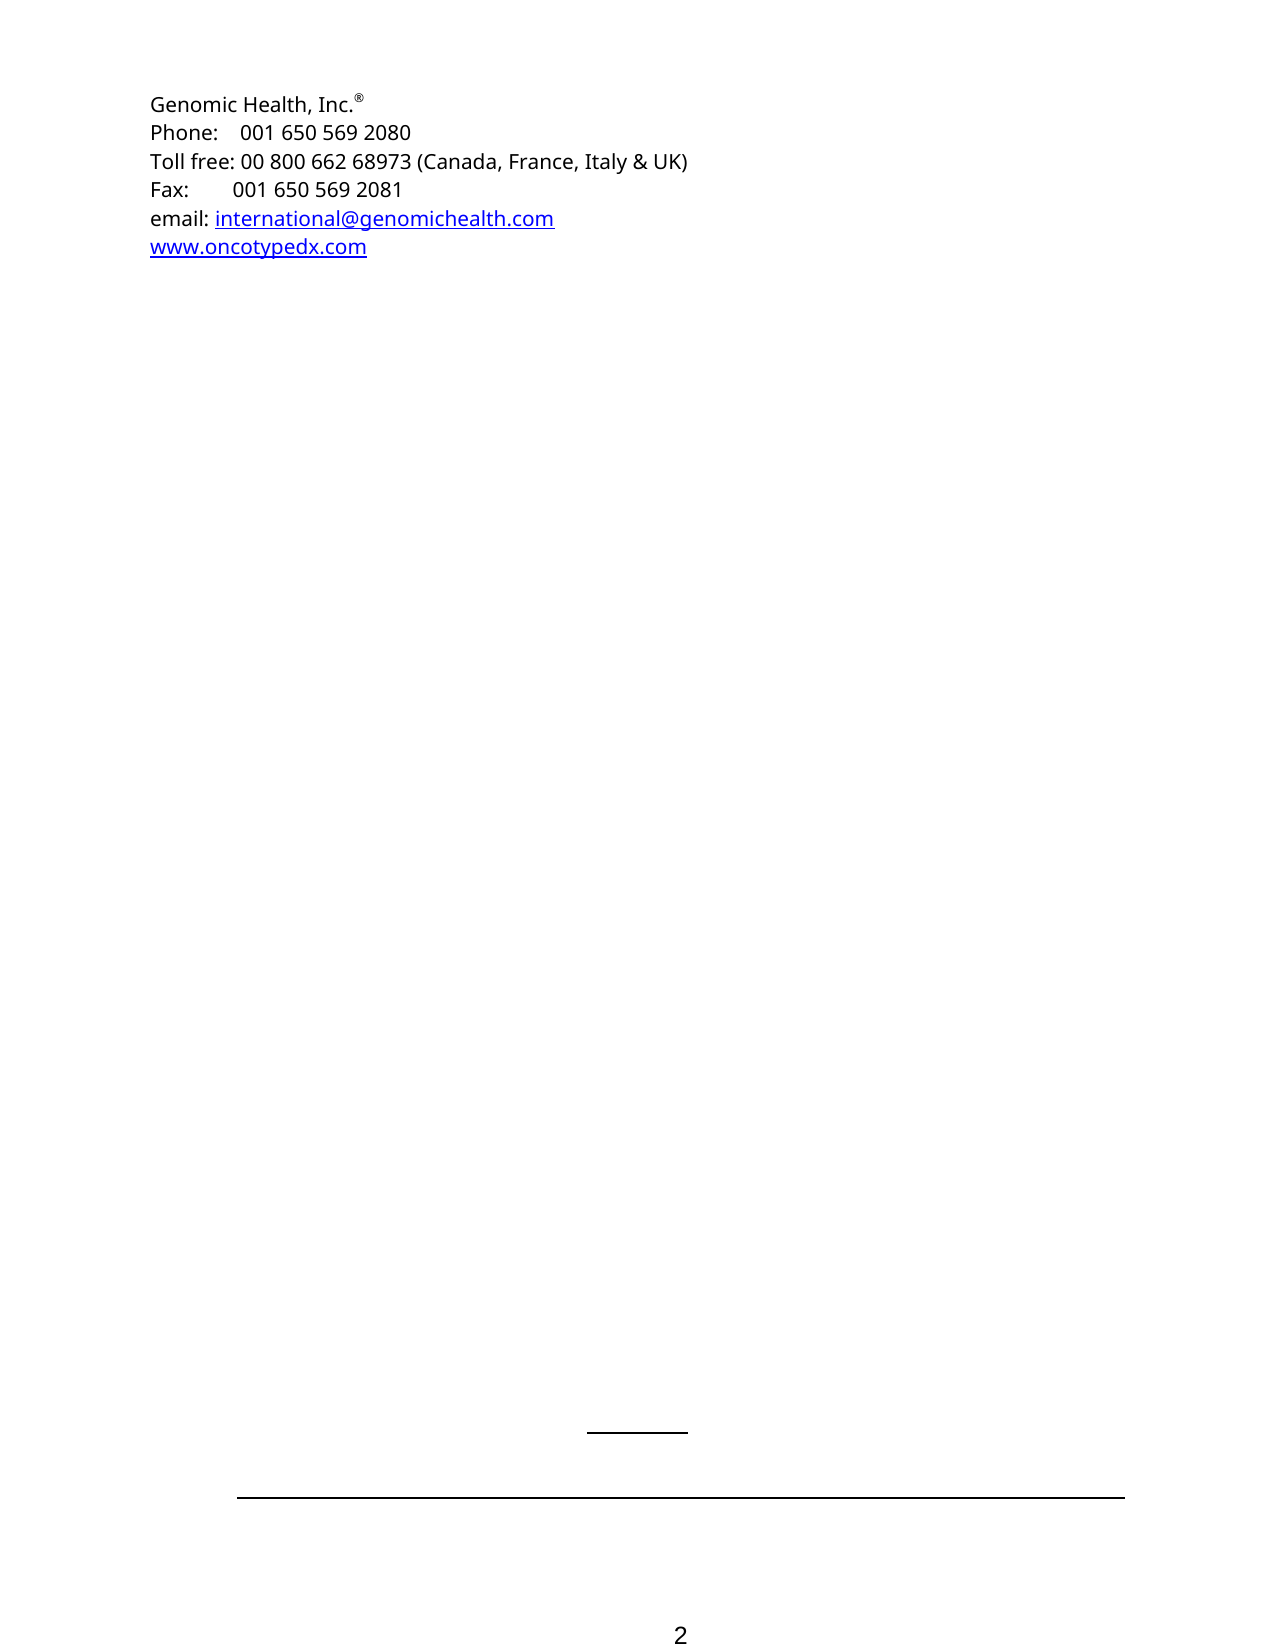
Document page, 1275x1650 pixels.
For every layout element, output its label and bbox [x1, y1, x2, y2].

text [150, 90, 1125, 261]
